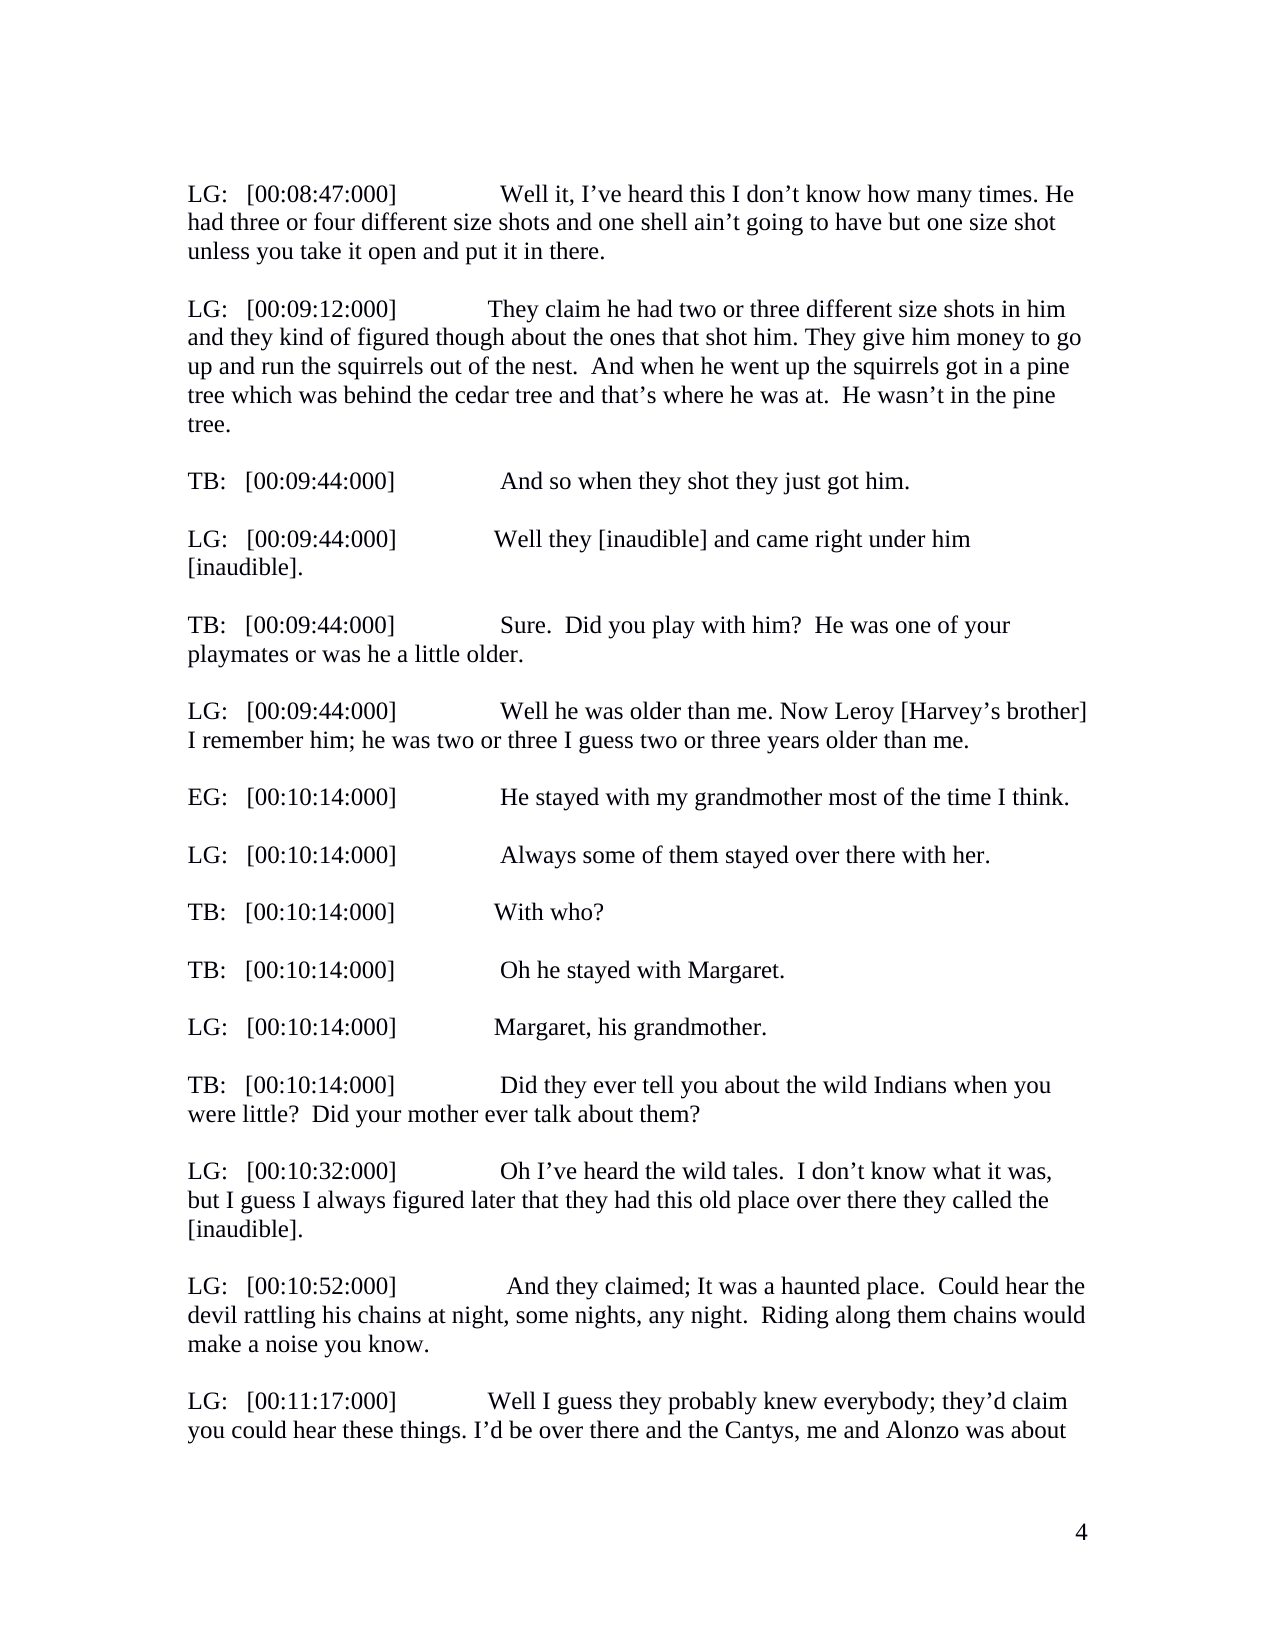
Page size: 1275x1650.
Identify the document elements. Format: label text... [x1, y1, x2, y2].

text LG: [00:09:44:000] Well he was older than me. Now Leroy [Harvey’s brother] I remember him; he was two or three I guess two or three years older than me. [187, 696, 1087, 754]
text LG: [00:10:14:000] Always some of them stayed over there with her. [187, 840, 1087, 869]
text LG: [00:08:47:000] Well it, I’ve heard this I don’t know how many times. He had three or four different size shots and one shell ain’t going to have but one size shot unless you take it open and put it in there. [187, 179, 1087, 265]
text LG: [00:10:14:000] Margaret, his grandmother. [187, 1012, 1087, 1041]
text TB: [00:10:14:000] Oh he stayed with Margaret. [187, 955, 1087, 984]
text LG: [00:10:32:000] Oh I’ve heard the wild tales. I don’t know what it was, but I guess I always figured later that they had this old place over there they called the [inaudible]. [187, 1156, 1087, 1242]
text TB: [00:09:44:000] And so when they shot they just got him. [187, 466, 1087, 495]
text LG: [00:10:52:000] And they claimed; It was a haunted place. Could hear the devil rattling his chains at night, some nights, any night. Riding along them chains would make a noise you know. [187, 1271, 1087, 1357]
text LG: [00:09:44:000] Well they [inaudible] and came right under him [inaudible]. [187, 524, 1087, 581]
text LG: [00:09:12:000] They claim he had two or three different size shots in him and they kind of figured though about the ones that shot him. They give him money to go up and run the squirrels out of the nest. And when he went up the squirrels got in a pine tree which was behind the cedar tree and that’s where he was at. He wasn’t in the pine tree. [187, 294, 1087, 437]
text TB: [00:09:44:000] Sure. Did you play with him? He was one of your playmates or was he a little older. [187, 610, 1087, 667]
text EG: [00:10:14:000] He stayed with my grandmother most of the time I think. [187, 782, 1087, 811]
text TB: [00:10:14:000] With who? [187, 897, 1087, 926]
text TB: [00:10:14:000] Did they ever tell you about the wild Indians when you were little? Did your mother ever talk about them? [187, 1070, 1087, 1127]
